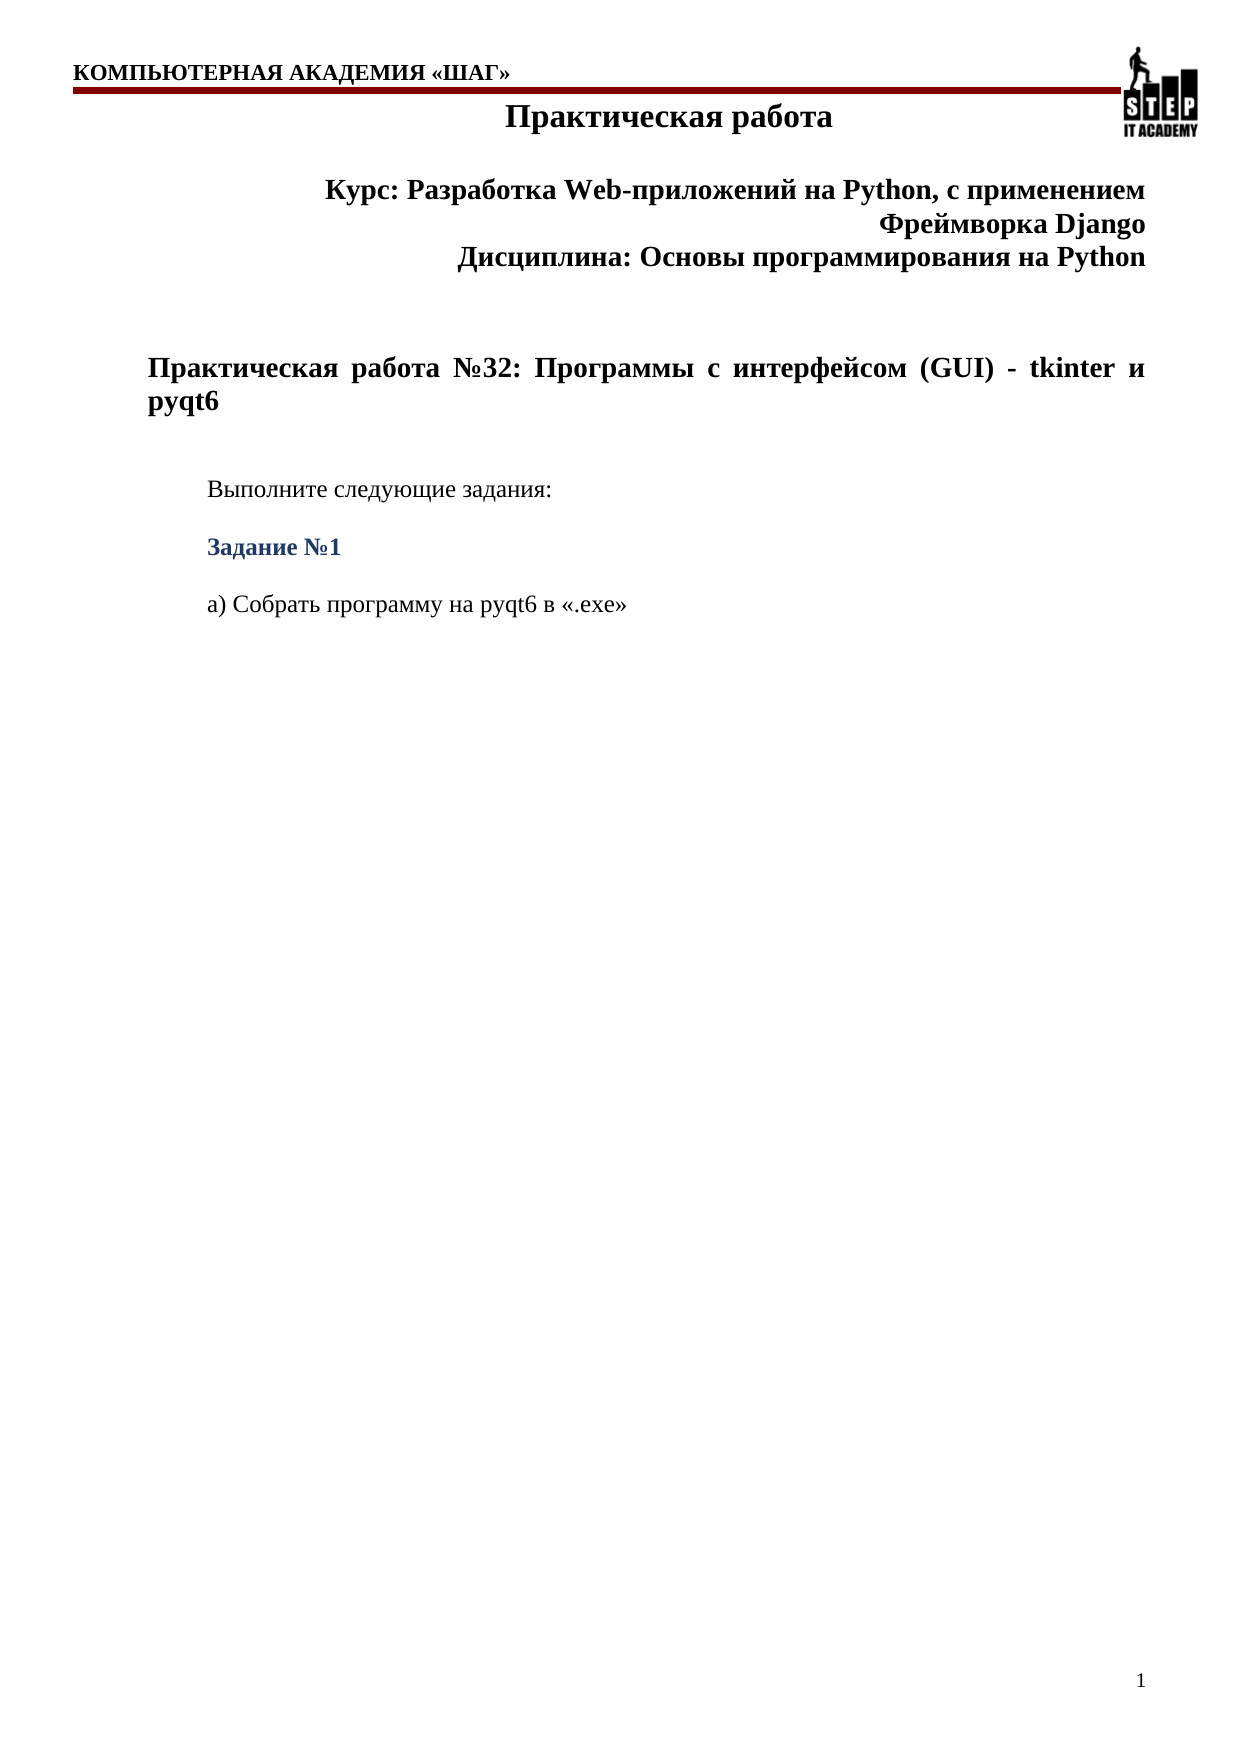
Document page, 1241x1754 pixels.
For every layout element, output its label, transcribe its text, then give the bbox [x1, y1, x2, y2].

text а) Собрать программу на pyqt6 в «.exe» [148, 589, 1146, 618]
text Задание №1 [148, 532, 1146, 561]
text Практическая работа №32: Программы с интерфейсом (GUI) - tkinter и pyqt6 [148, 350, 1146, 417]
picture [1119, 41, 1197, 139]
text Выполните следующие задания: [148, 474, 1146, 503]
